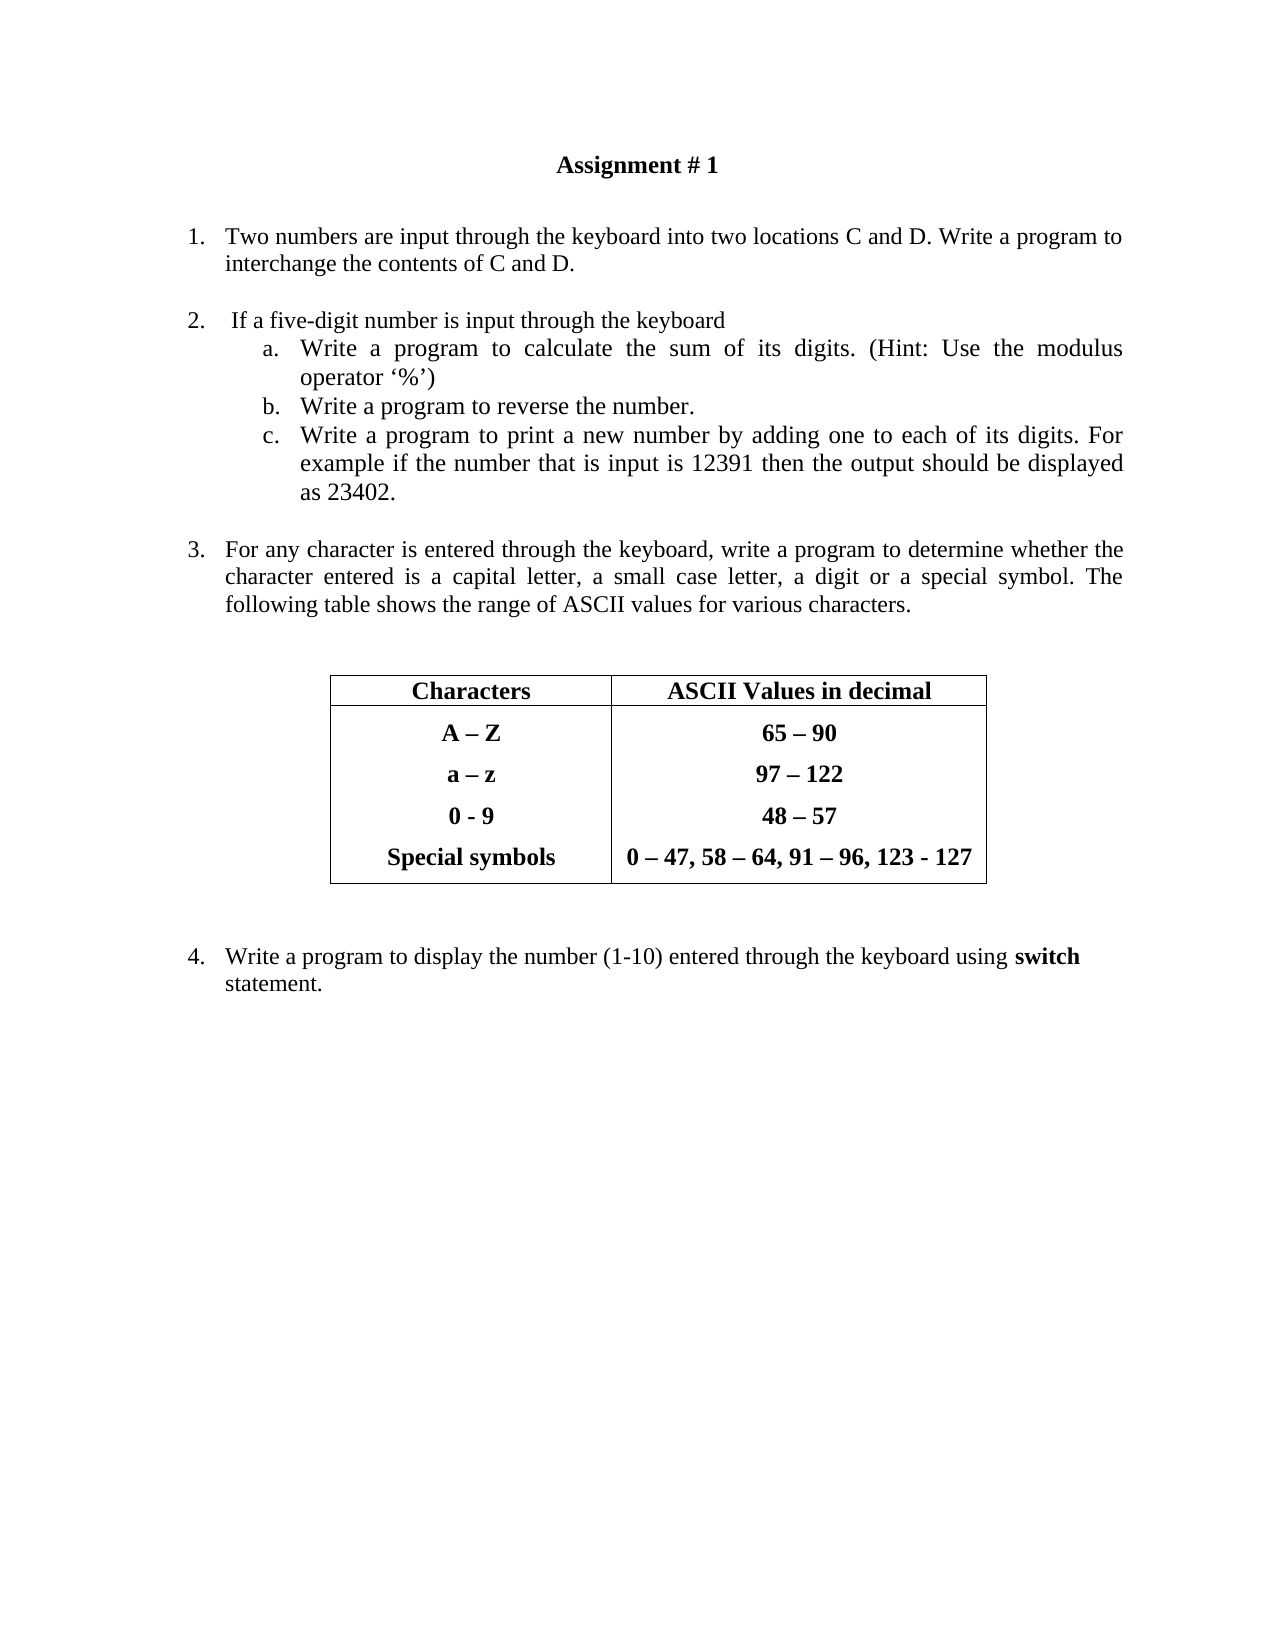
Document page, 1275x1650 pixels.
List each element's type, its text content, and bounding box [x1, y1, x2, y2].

text Assignment # 1 [150, 150, 1125, 179]
table_header ASCII Values in decimal [612, 676, 986, 705]
table_cell A – Z a – z 0 - 9 Special symbols [331, 706, 611, 883]
list Two numbers are input through the keyboard into two locations C and D. Write a program to interchange the contents of C and D. [187, 222, 1125, 277]
table_header Characters [331, 676, 611, 705]
list For any character is entered through the keyboard, write a program to determine whether the character entered is a capital letter, a small case letter, a digit or a special symbol. The following table shows the range of ASCII values for various characters. [187, 535, 1125, 617]
list Write a program to reverse the number. [262, 391, 1125, 420]
list Write a program to display the number (1-10) entered through the keyboard using switch statement. [187, 942, 1125, 997]
table_cell 65 – 90 97 – 122 48 – 57 0 – 47, 58 – 64, 91 – 96, 123 - 127 [612, 706, 986, 883]
list Write a program to print a new number by adding one to each of its digits. For example if the number that is input is 12391 then the output should be displayed as 23402. [262, 420, 1125, 506]
list If a five-digit number is input through the keyboard [187, 306, 1125, 333]
list Write a program to calculate the sum of its digits. (Hint: Use the modulus operator ‘%’) [262, 333, 1125, 391]
